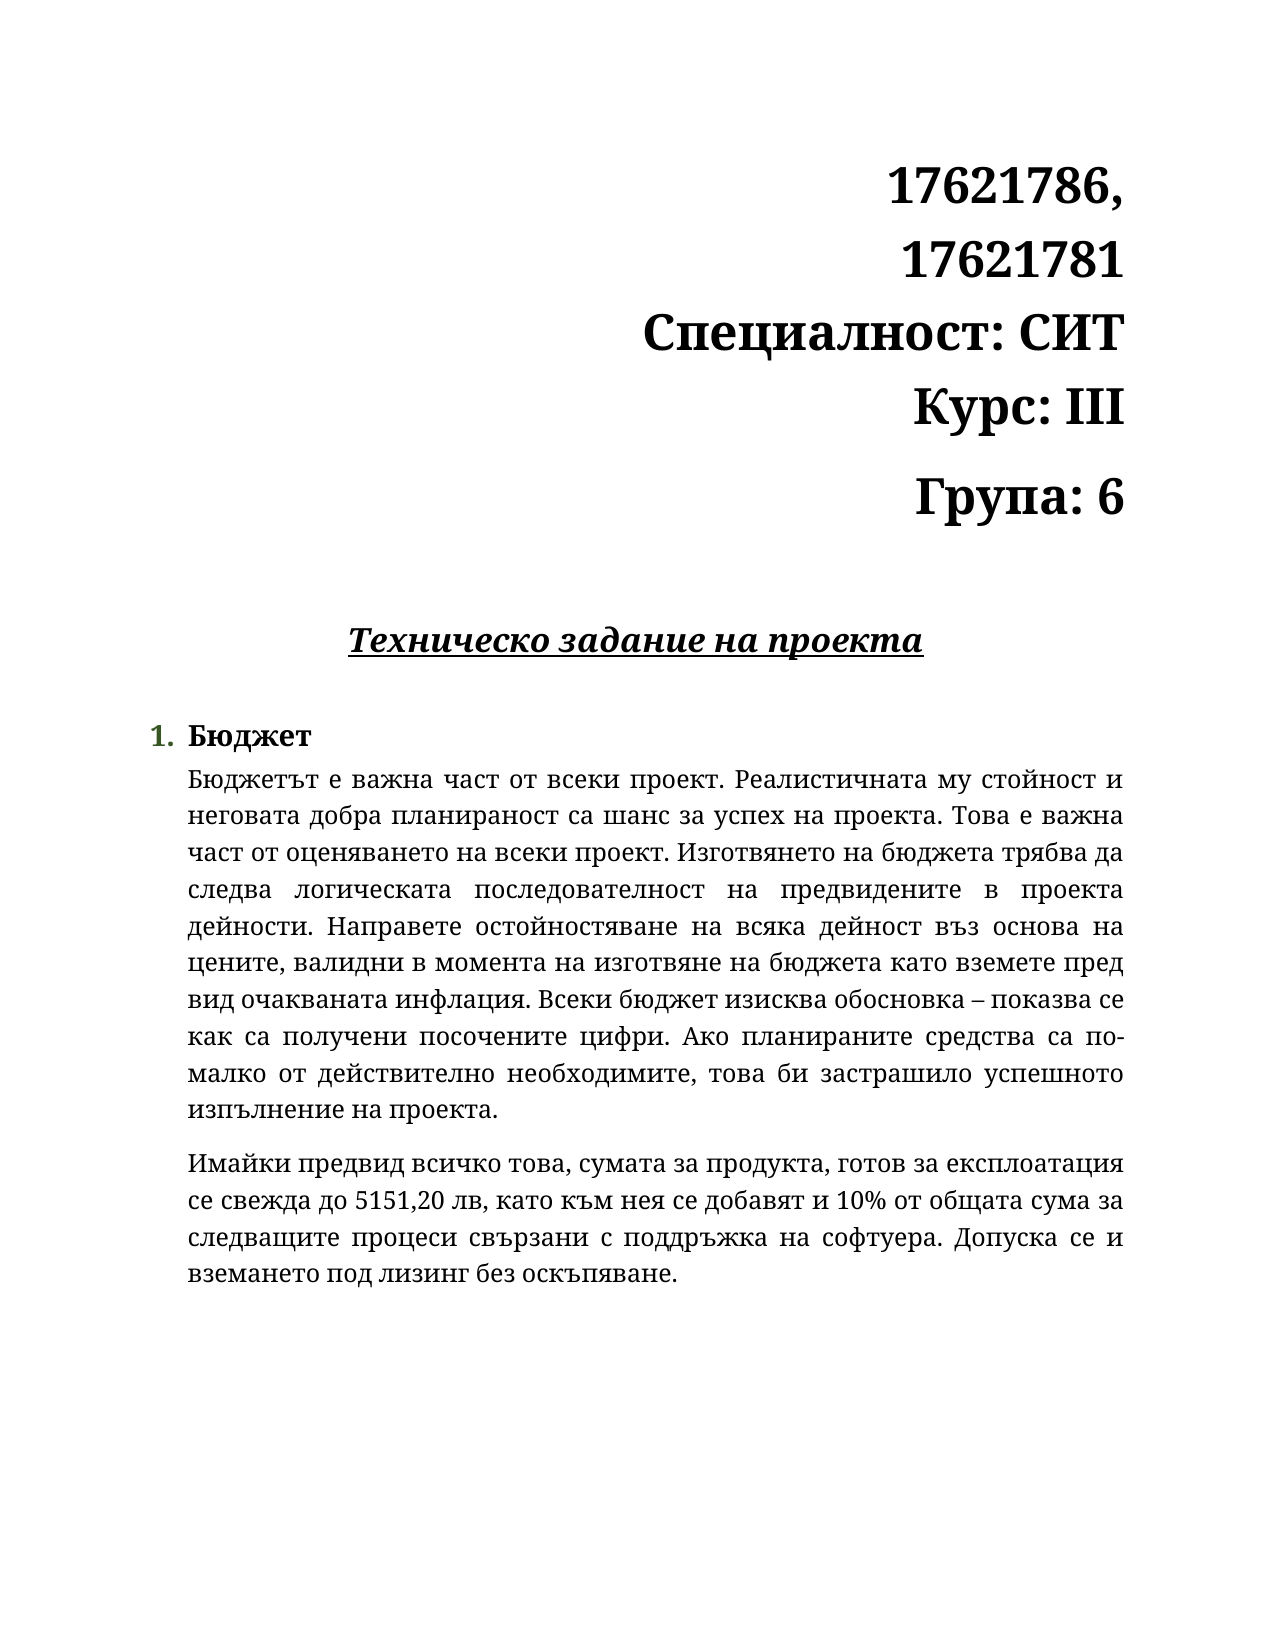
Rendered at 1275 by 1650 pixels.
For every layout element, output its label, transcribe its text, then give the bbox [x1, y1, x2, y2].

list Курс: III [225, 371, 1125, 439]
list 17621786, [225, 150, 1125, 218]
text Имайки предвид всичко това, сумата за продукта, готов за експлоатация се свежда до 5151,20 лв, като към нея се добавят и 10% от общата сума за следващите процеси свързани с поддръжка на софтуера. Допуска се и вземането под лизинг без оскъпяване. [187, 1146, 1125, 1290]
text Техническо задание на проекта [150, 617, 1125, 662]
text Бюджетът е важна част от всеки проект. Реалистичната му стойност и неговата добра планираност са шанс за успех на проекта. Това е важна част от оценяването на всеки проект. Изготвянето на бюджета трябва да следва логическата последователност на предвидените в проекта дейности. Направете остойностяване на всяка дейност въз основа на цените, валидни в момента на изготвяне на бюджета като вземете пред вид очакваната инфлация. Всеки бюджет изисква обосновка – показва се как са получени посочените цифри. Ако планираните средства са по-малко от действително необходимите, това би застрашило успешното изпълнение на проекта. [187, 761, 1125, 1126]
list 17621781 [225, 223, 1125, 292]
list Специалност: СИТ [225, 297, 1125, 365]
text Група: 6 [150, 461, 1125, 529]
subtitle Бюджет [150, 716, 1125, 755]
